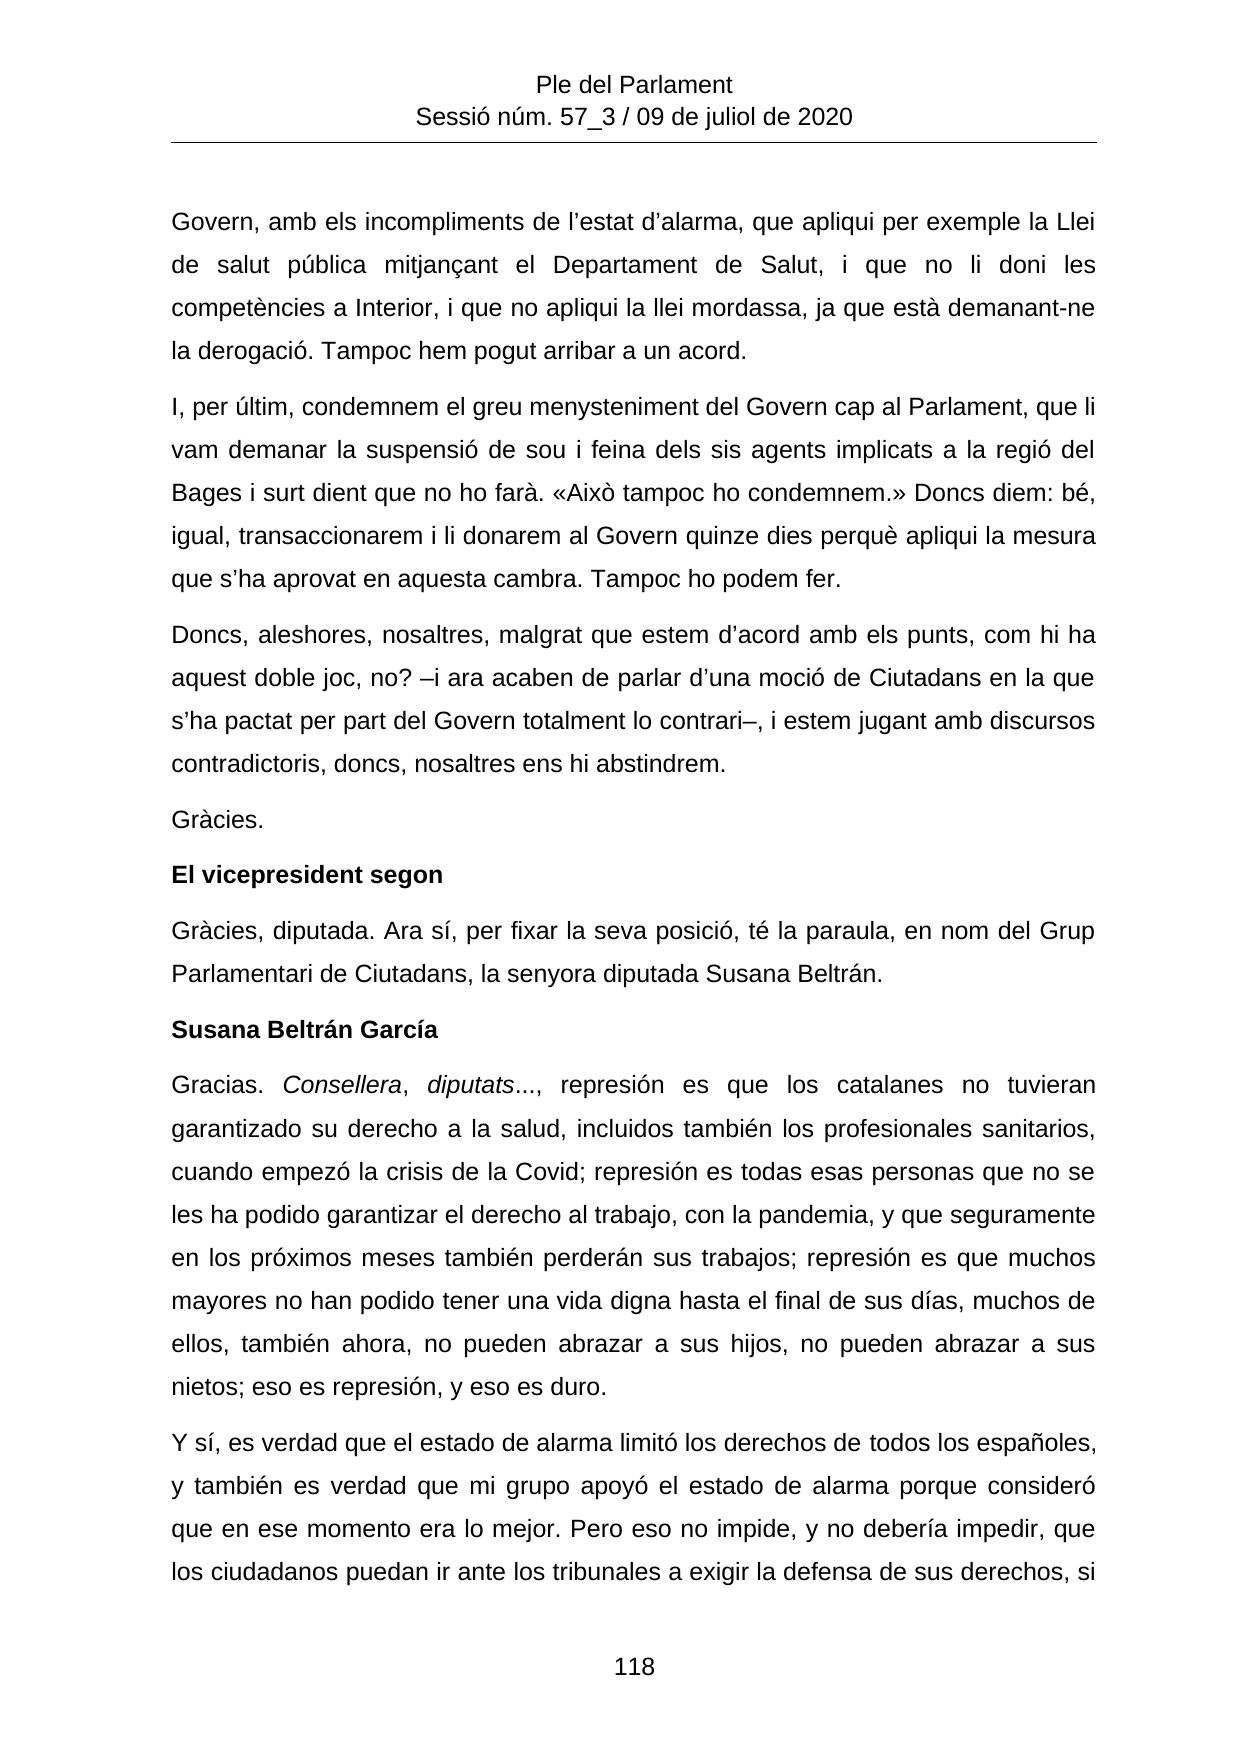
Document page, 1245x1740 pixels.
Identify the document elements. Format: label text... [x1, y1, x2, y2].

text Gracias. Consellera, diputats..., represión es que los catalanes no tuvieran garantizado su derecho a la salud, incluidos también los profesionales sanitarios, cuando empezó la crisis de la Covid; represión es todas esas personas que no se les ha podido garantizar el derecho al trabajo, con la pandemia, y que seguramente en los próximos meses también perderán sus trabajos; represión es que muchos mayores no han podido tener una vida digna hasta el final de sus días, muchos de ellos, también ahora, no pueden abrazar a sus hijos, no pueden abrazar a sus nietos; eso es represión, y eso es duro. [171, 1071, 1097, 1401]
text I, per últim, condemnem el greu menysteniment del Govern cap al Parlament, que li vam demanar la suspensió de sou i feina dels sis agents implicats a la regió del Bages i surt dient que no ho farà. «Això tampoc ho condemnem.» Doncs diem: bé, igual, transaccionarem i li donarem al Govern quinze dies perquè apliqui la mesura que s’ha aprovat en aquesta cambra. Tampoc ho podem fer. [171, 392, 1097, 593]
text Gràcies. [171, 805, 1097, 834]
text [171, 207, 1097, 365]
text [171, 1428, 1097, 1586]
text Gràcies, diputada. Ara sí, per fixar la seva posició, té la paraula, en nom del Grup Parlamentari de Ciutadans, la senyora diputada Susana Beltrán. [171, 916, 1097, 988]
text El vicepresident segon [171, 861, 1097, 889]
text Doncs, aleshores, nosaltres, malgrat que estem d’acord amb els punts, com hi ha aquest doble joc, no? –i ara acaben de parlar d’una moció de Ciutadans en la que s’ha pactat per part del Govern totalment lo contrari–, i estem jugant amb discursos contradictoris, doncs, nosaltres ens hi abstindrem. [171, 620, 1097, 778]
text Susana Beltrán García [171, 1015, 1097, 1044]
